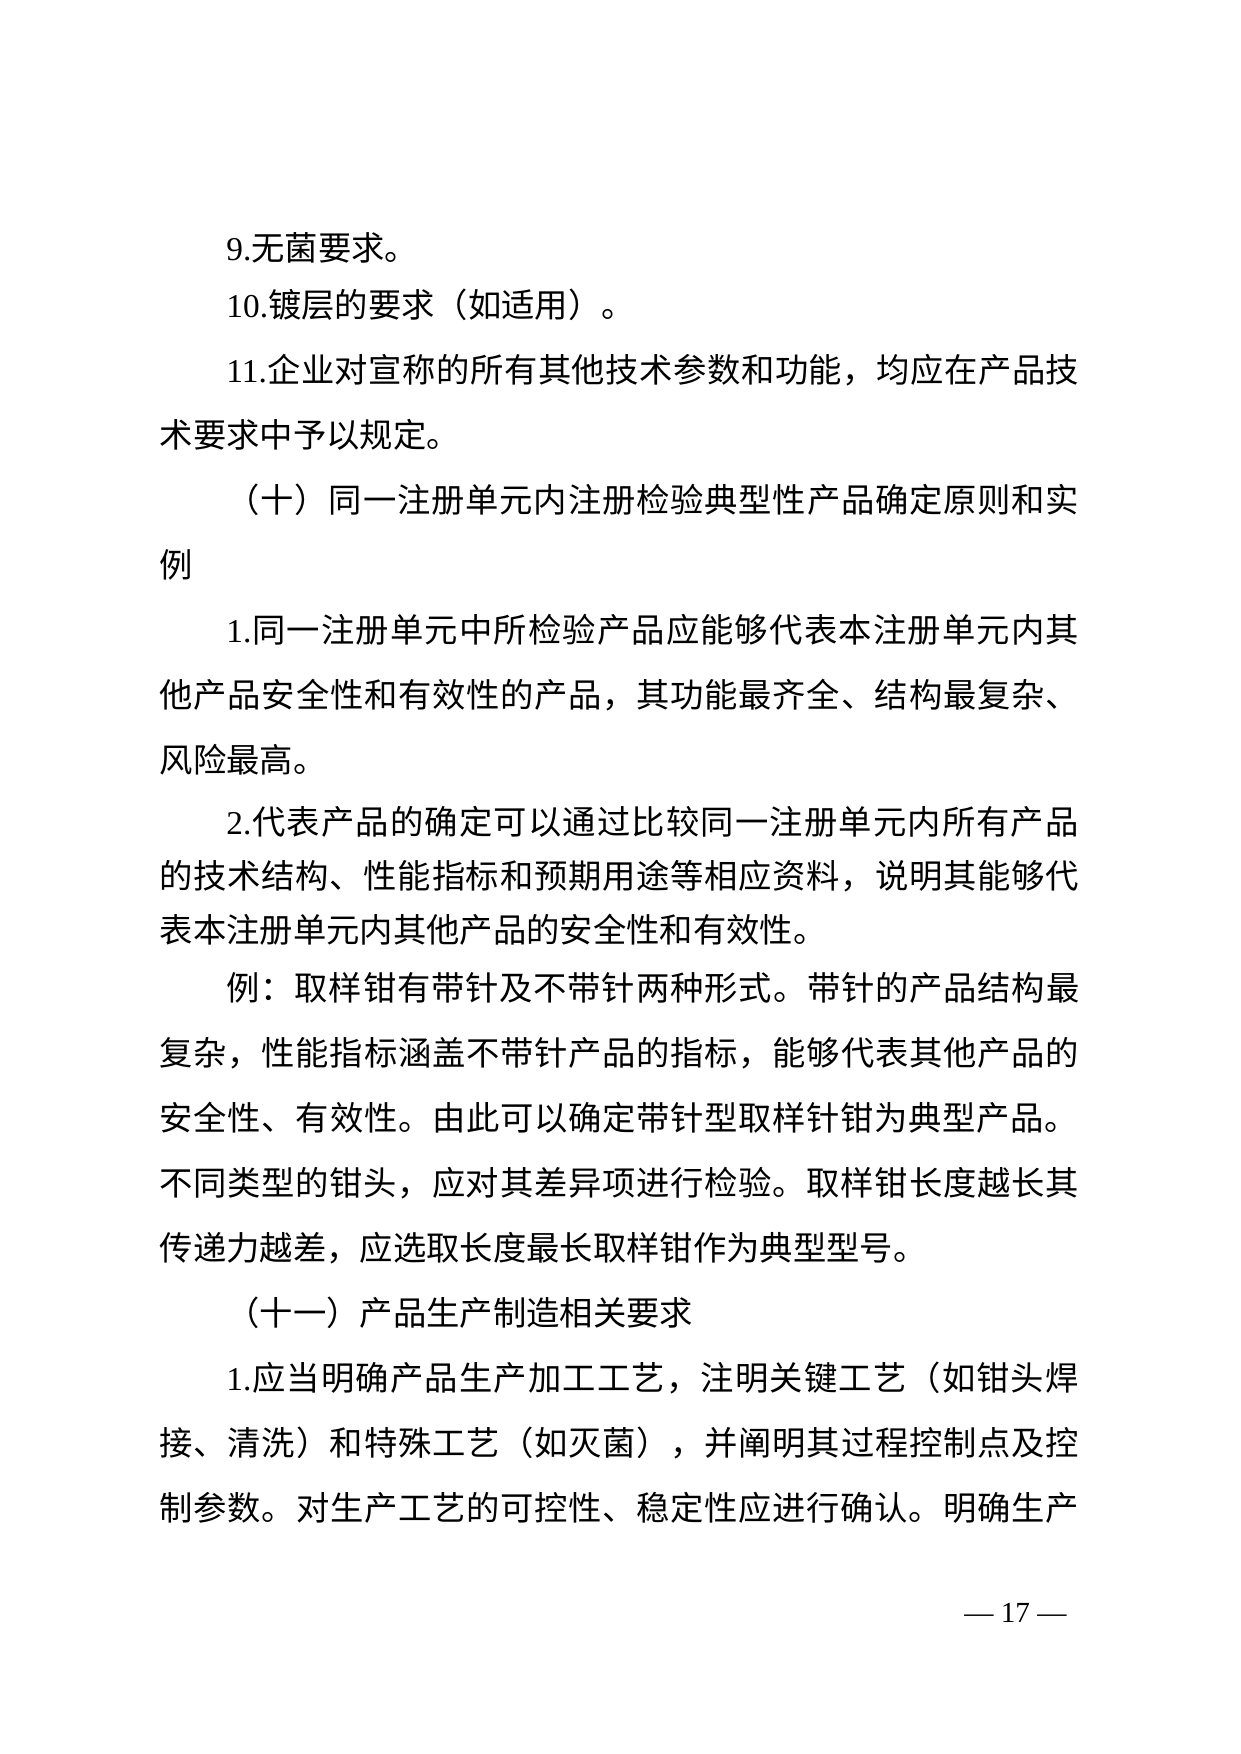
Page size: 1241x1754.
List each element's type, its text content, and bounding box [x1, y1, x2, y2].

text 10.镀层的要求（如适用）。 [159, 271, 1081, 336]
text 2.代表产品的确定可以通过比较同一注册单元内所有产品的技术结构、性能指标和预期用途等相应资料，说明其能够代表本注册单元内其他产品的安全性和有效性。 [159, 791, 1081, 953]
text 9.无菌要求。 [159, 217, 1081, 271]
text （十）同一注册单元内注册检验典型性产品确定原则和实例 [159, 466, 1081, 596]
text 11.企业对宣称的所有其他技术参数和功能，均应在产品技术要求中予以规定。 [159, 336, 1081, 466]
text 例：取样钳有带针及不带针两种形式。带针的产品结构最复杂，性能指标涵盖不带针产品的指标，能够代表其他产品的安全性、有效性。由此可以确定带针型取样针钳为典型产品。不同类型的钳头，应对其差异项进行检验。取样钳长度越长其传递力越差，应选取长度最长取样钳作为典型型号。 [159, 953, 1081, 1278]
text （十一）产品生产制造相关要求 [159, 1278, 1081, 1343]
text 1.同一注册单元中所检验产品应能够代表本注册单元内其他产品安全性和有效性的产品，其功能最齐全、结构最复杂、风险最高。 [159, 596, 1081, 791]
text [159, 1343, 1081, 1538]
